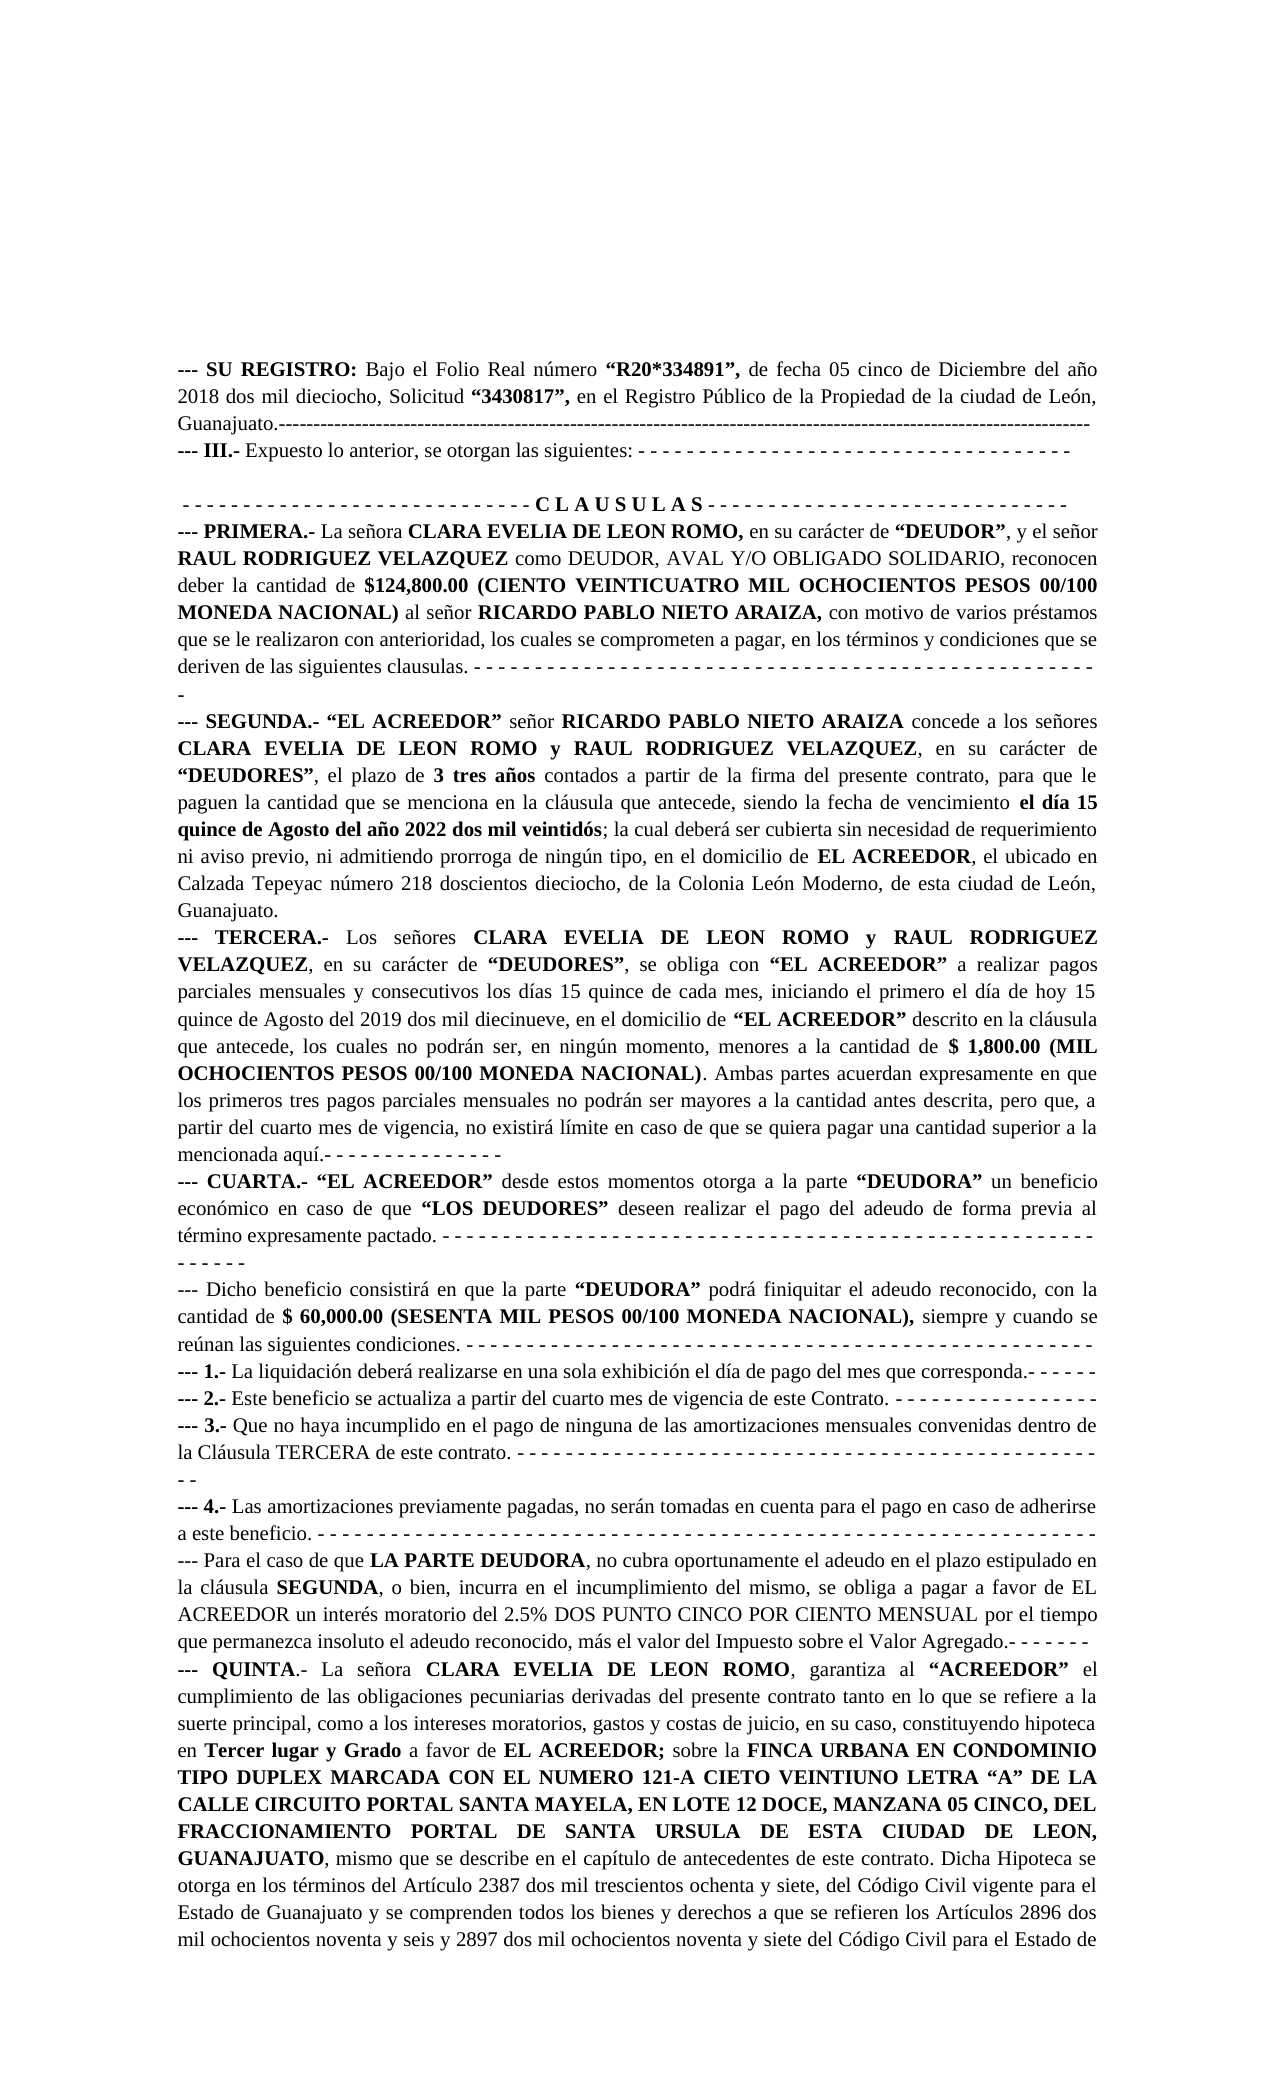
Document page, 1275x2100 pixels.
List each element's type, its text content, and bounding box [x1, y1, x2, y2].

text --- III.- Expuesto lo anterior, se otorgan las siguientes: - - - - - - - - - - - - - - - - - - - - - - - - - - - - - - - - - - - - [177, 436, 1098, 463]
text --- SEGUNDA.- “EL ACREEDOR” señor RICARDO PABLO NIETO ARAIZA concede a los señores CLARA EVELIA DE LEON ROMO y RAUL RODRIGUEZ VELAZQUEZ, en su carácter de “DEUDORES”, el plazo de 3 tres años contados a partir de la firma del presente contrato, para que le paguen la cantidad que se menciona en la cláusula que antecede, siendo la fecha de vencimiento el día 15 quince de Agosto del año 2022 dos mil veintidós; la cual deberá ser cubierta sin necesidad de requerimiento ni aviso previo, ni admitiendo prorroga de ningún tipo, en el domicilio de EL ACREEDOR, el ubicado en Calzada Tepeyac número 218 doscientos dieciocho, de la Colonia León Moderno, de esta ciudad de León, Guanajuato. [177, 706, 1098, 923]
text --- 4.- Las amortizaciones previamente pagadas, no serán tomadas en cuenta para el pago en caso de adherirse a este beneficio. - - - - - - - - - - - - - - - - - - - - - - - - - - - - - - - - - - - - - - - - - - - - - - - - - - - - - - - - - - - - - - - - --- Para el caso de que LA PARTE DEUDORA, no cubra oportunamente el adeudo en el plazo estipulado en la cláusula SEGUNDA, o bien, incurra en el incumplimiento del mismo, se obliga a pagar a favor de EL ACREEDOR un interés moratorio del 2.5% DOS PUNTO CINCO POR CIENTO MENSUAL por el tiempo que permanezca insoluto el adeudo reconocido, más el valor del Impuesto sobre el Valor Agregado.- - - - - - - [177, 1492, 1098, 1654]
text - - - - - - - - - - - - - - - - - - - - - - - - - - - - - C L A U S U L A S - - - - - - - - - - - - - - - - - - - - - - - - - - - - - - [177, 490, 1098, 517]
text --- SU REGISTRO: Bajo el Folio Real número “R20*334891”, de fecha 05 cinco de Diciembre del año 2018 dos mil dieciocho, Solicitud “3430817”, en el Registro Público de la Propiedad de la ciudad de León, Guanajuato.--------------------------------------------------------------------------------------------------------------------- [177, 354, 1098, 436]
text --- TERCERA.- Los señores CLARA EVELIA DE LEON ROMO y RAUL RODRIGUEZ VELAZQUEZ, en su carácter de “DEUDORES”, se obliga con “EL ACREEDOR” a realizar pagos parciales mensuales y consecutivos los días 15 quince de cada mes, iniciando el primero el día de hoy 15 quince de Agosto del 2019 dos mil diecinueve, en el domicilio de “EL ACREEDOR” descrito en la cláusula que antecede, los cuales no podrán ser, en ningún momento, menores a la cantidad de $ 1,800.00 (MIL OCHOCIENTOS PESOS 00/100 MONEDA NACIONAL). Ambas partes acuerdan expresamente en que los primeros tres pagos parciales mensuales no podrán ser mayores a la cantidad antes descrita, pero que, a partir del cuarto mes de vigencia, no existirá límite en caso de que se quiera pagar una cantidad superior a la mencionada aquí.- - - - - - - - - - - - - - - [177, 923, 1098, 1167]
text --- 1.- La liquidación deberá realizarse en una sola exhibición el día de pago del mes que corresponda.- - - - - - [177, 1356, 1098, 1383]
text --- PRIMERA.- La señora CLARA EVELIA DE LEON ROMO, en su carácter de “DEUDOR”, y el señor RAUL RODRIGUEZ VELAZQUEZ como DEUDOR, AVAL Y/O OBLIGADO SOLIDARIO, reconocen deber la cantidad de $124,800.00 (CIENTO VEINTICUATRO MIL OCHOCIENTOS PESOS 00/100 MONEDA NACIONAL) al señor RICARDO PABLO NIETO ARAIZA, con motivo de varios préstamos que se le realizaron con anterioridad, los cuales se comprometen a pagar, en los términos y condiciones que se deriven de las siguientes clausulas. - - - - - - - - - - - - - - - - - - - - - - - - - - - - - - - - - - - - - - - - - - - - - - - - - - - - [177, 517, 1098, 706]
text --- 2.- Este beneficio se actualiza a partir del cuarto mes de vigencia de este Contrato. - - - - - - - - - - - - - - - - - --- 3.- Que no haya incumplido en el pago de ninguna de las amortizaciones mensuales convenidas dentro de la Cláusula TERCERA de este contrato. - - - - - - - - - - - - - - - - - - - - - - - - - - - - - - - - - - - - - - - - - - - - - - - - - - [177, 1383, 1098, 1492]
text --- CUARTA.- “EL ACREEDOR” desde estos momentos otorga a la parte “DEUDORA” un beneficio económico en caso de que “LOS DEUDORES” deseen realizar el pago del adeudo de forma previa al término expresamente pactado. - - - - - - - - - - - - - - - - - - - - - - - - - - - - - - - - - - - - - - - - - - - - - - - - - - - - - - - - - - - - [177, 1167, 1098, 1275]
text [177, 1654, 1098, 1952]
text --- Dicho beneficio consistirá en que la parte “DEUDORA” podrá finiquitar el adeudo reconocido, con la cantidad de $ 60,000.00 (SESENTA MIL PESOS 00/100 MONEDA NACIONAL), siempre y cuando se reúnan las siguientes condiciones. - - - - - - - - - - - - - - - - - - - - - - - - - - - - - - - - - - - - - - - - - - - - - - - - - - - - [177, 1275, 1098, 1356]
